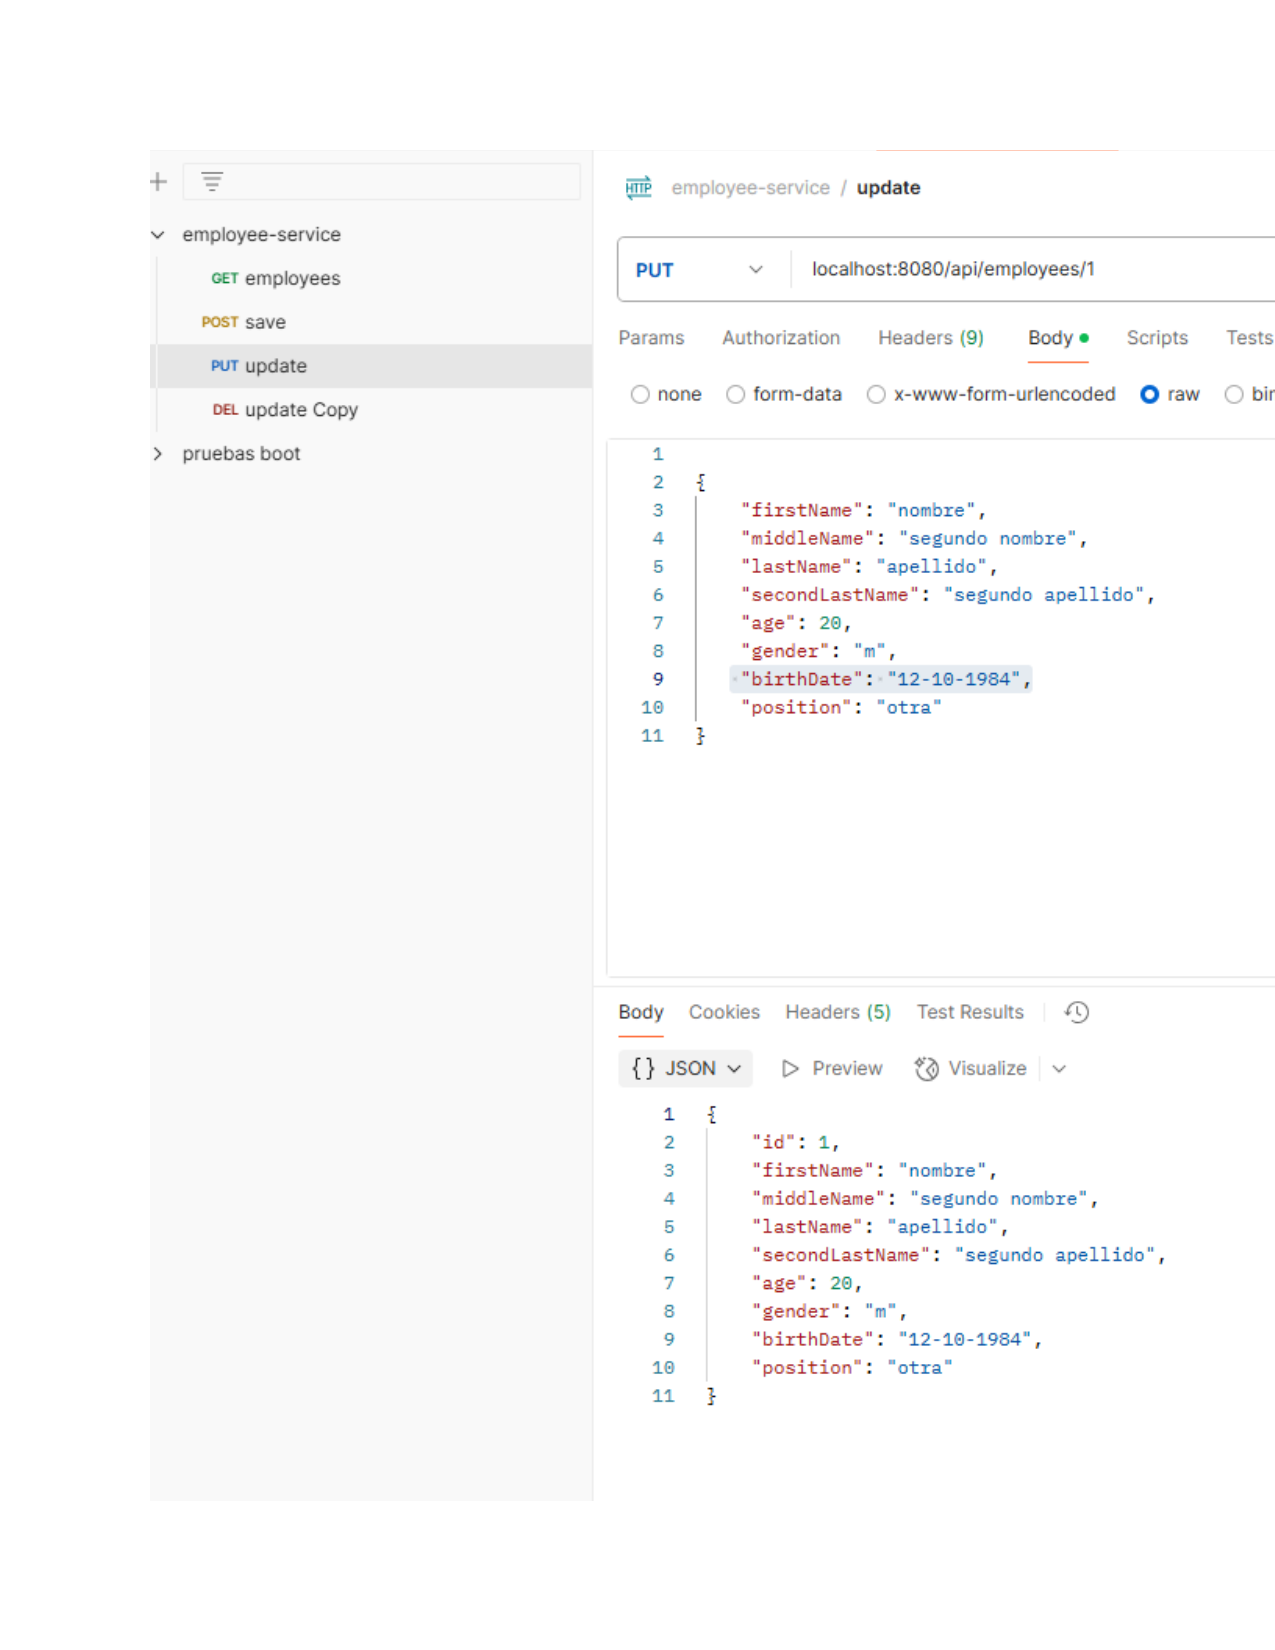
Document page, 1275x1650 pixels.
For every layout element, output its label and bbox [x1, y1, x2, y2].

picture [150, 150, 1275, 1501]
